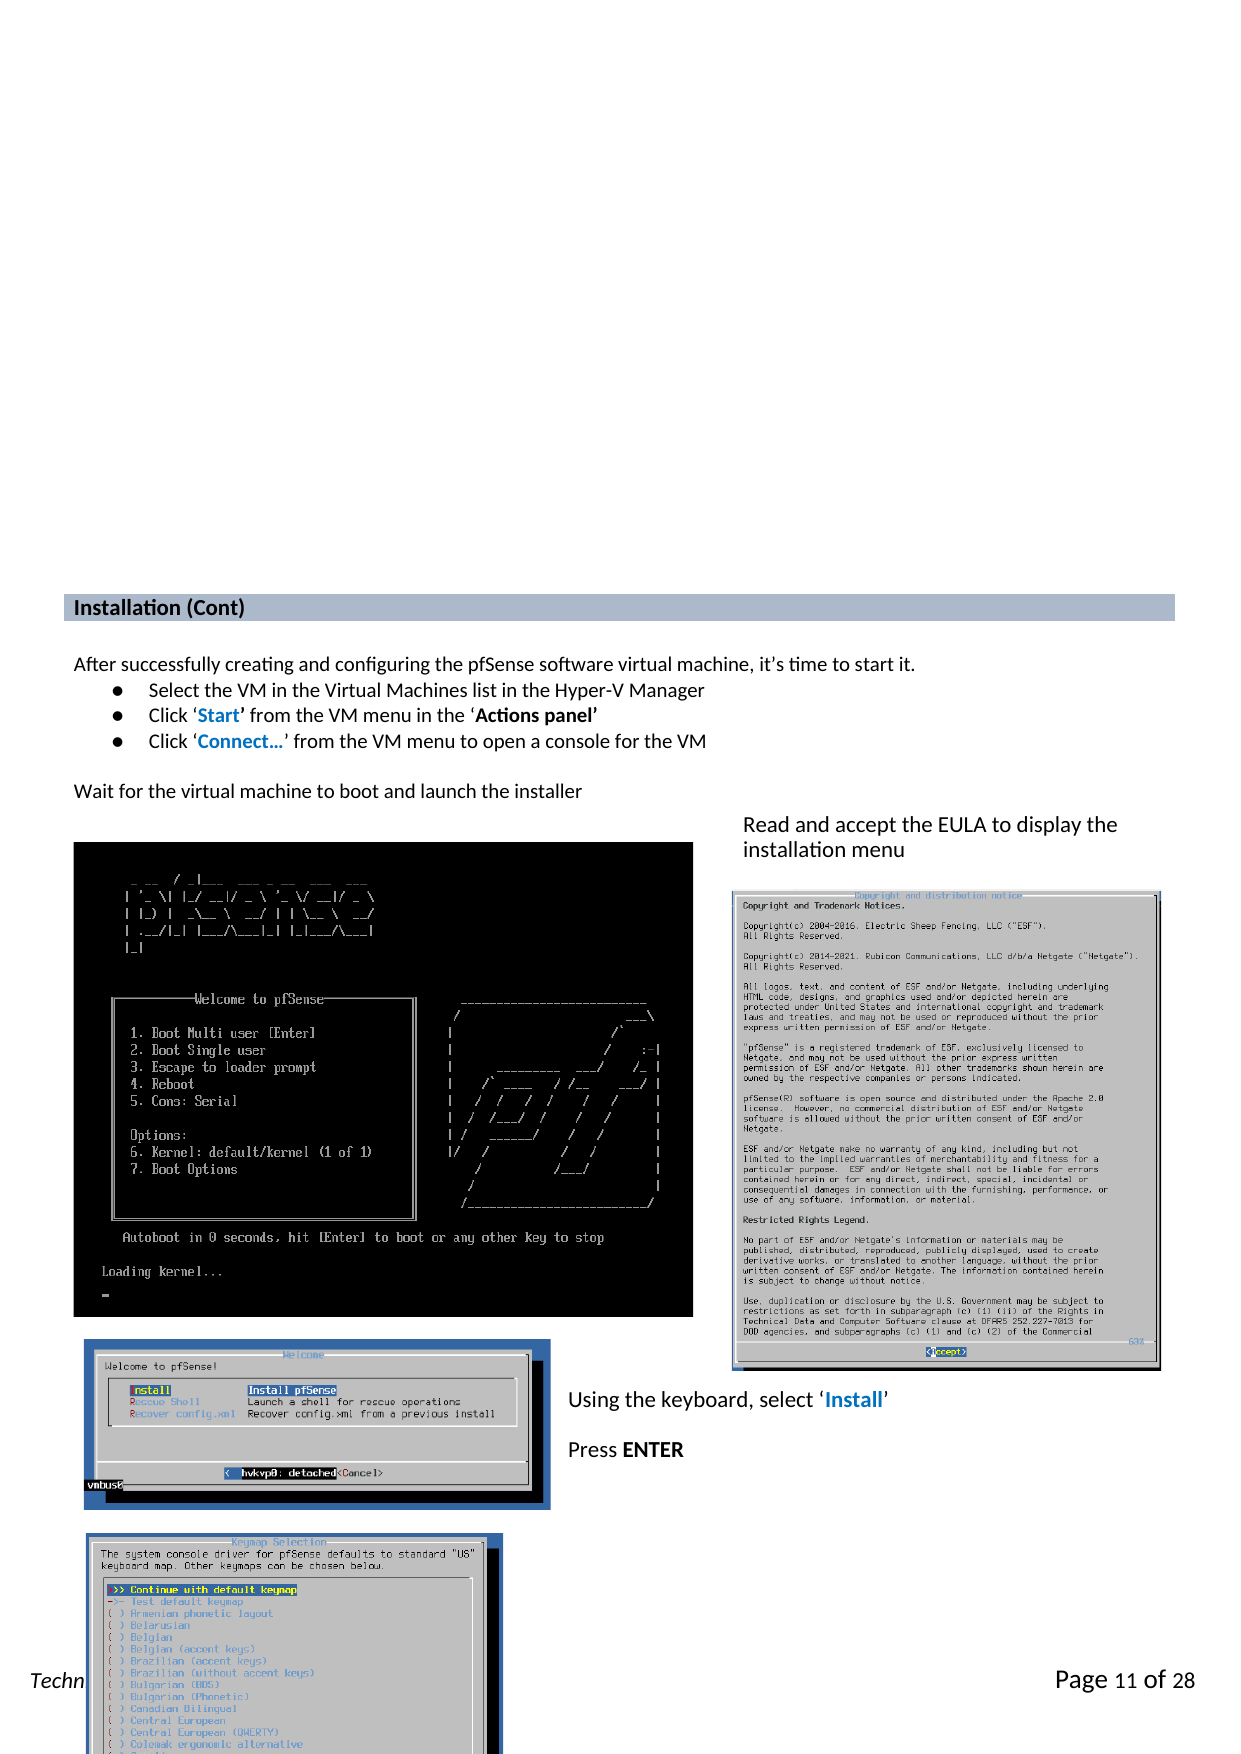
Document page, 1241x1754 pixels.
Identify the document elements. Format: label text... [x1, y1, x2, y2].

list Select the VM in the Virtual Machines list in the Hyper-V Manager [111, 677, 1181, 702]
text After successfully creating and configuring the pfSense software virtual machine, it’s time to start it. [74, 652, 1181, 677]
picture [73, 842, 694, 1317]
text Wait for the virtual machine to boot and launch the installer [74, 779, 1181, 804]
list Click ‘Start’ from the VM menu in the ‘Actions panel’ [111, 702, 1181, 728]
picture [85, 1533, 504, 1754]
picture [731, 889, 1162, 1371]
list Click ‘Connect…’ from the VM menu to open a console for the VM [111, 728, 1181, 753]
picture [83, 1339, 551, 1510]
table_header Installation (Cont) [64, 594, 1175, 621]
